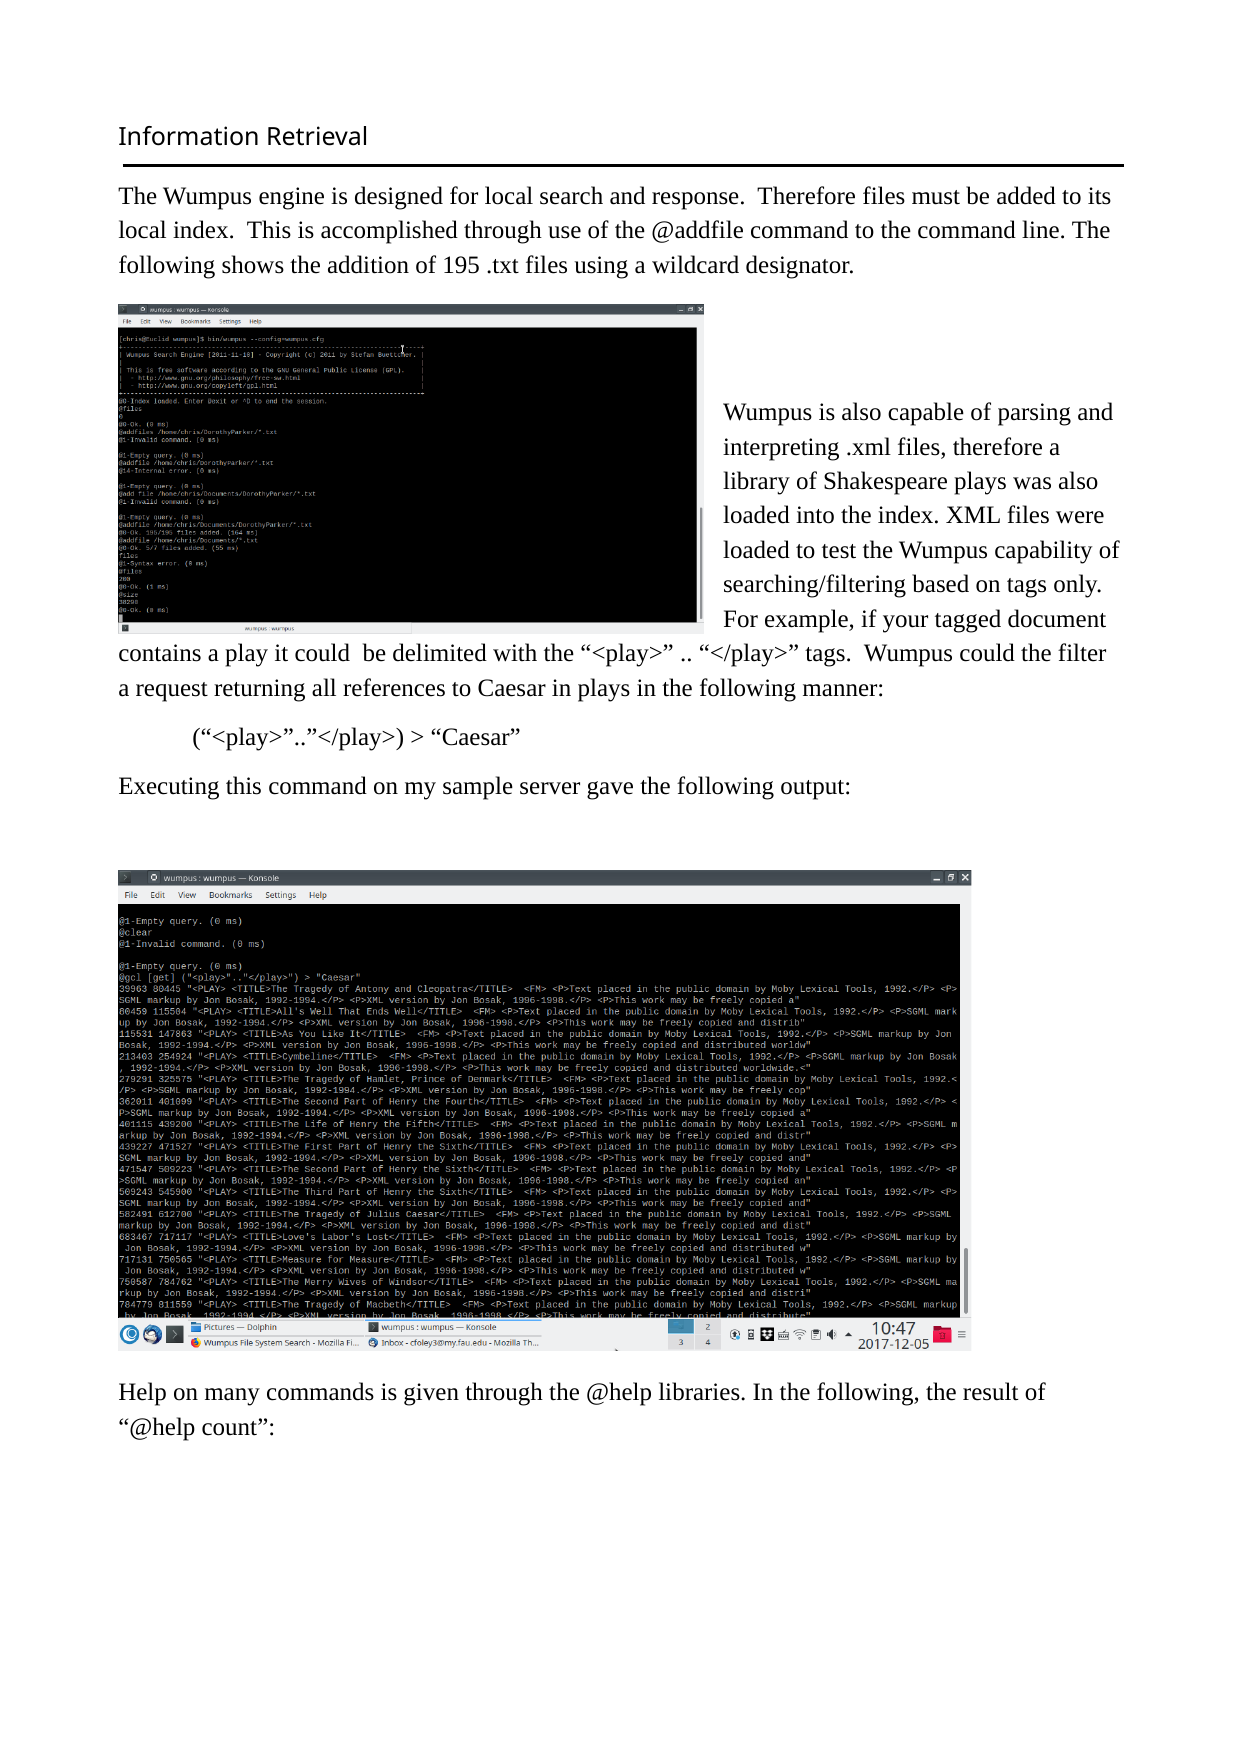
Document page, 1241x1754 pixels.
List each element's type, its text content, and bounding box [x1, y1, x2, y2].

text (“<play>”..”</play>) > “Caesar” [118, 722, 1122, 751]
picture [118, 304, 704, 634]
text Wumpus is also capable of parsing and interpreting .xml files, therefore a library of Shakespeare plays was also loaded into the index. XML files were loaded to test the Wumpus capability of searching/filtering based on tags only. For example, if your tagged document contains a play it could be delimited with the “<play>” .. “</play>” tags. Wumpus could the filter a request returning all references to Caesar in plays in the following manner: [118, 397, 1122, 702]
picture [118, 870, 972, 1351]
text The Wumpus engine is designed for local search and response. Therefore files must be added to its local index. This is accomplished through use of the @addfile command to the command line. The following shows the addition of 195 .txt files using a wildcard designator. [118, 181, 1122, 279]
text Executing this command on my sample server gave the following output: [118, 771, 1122, 800]
